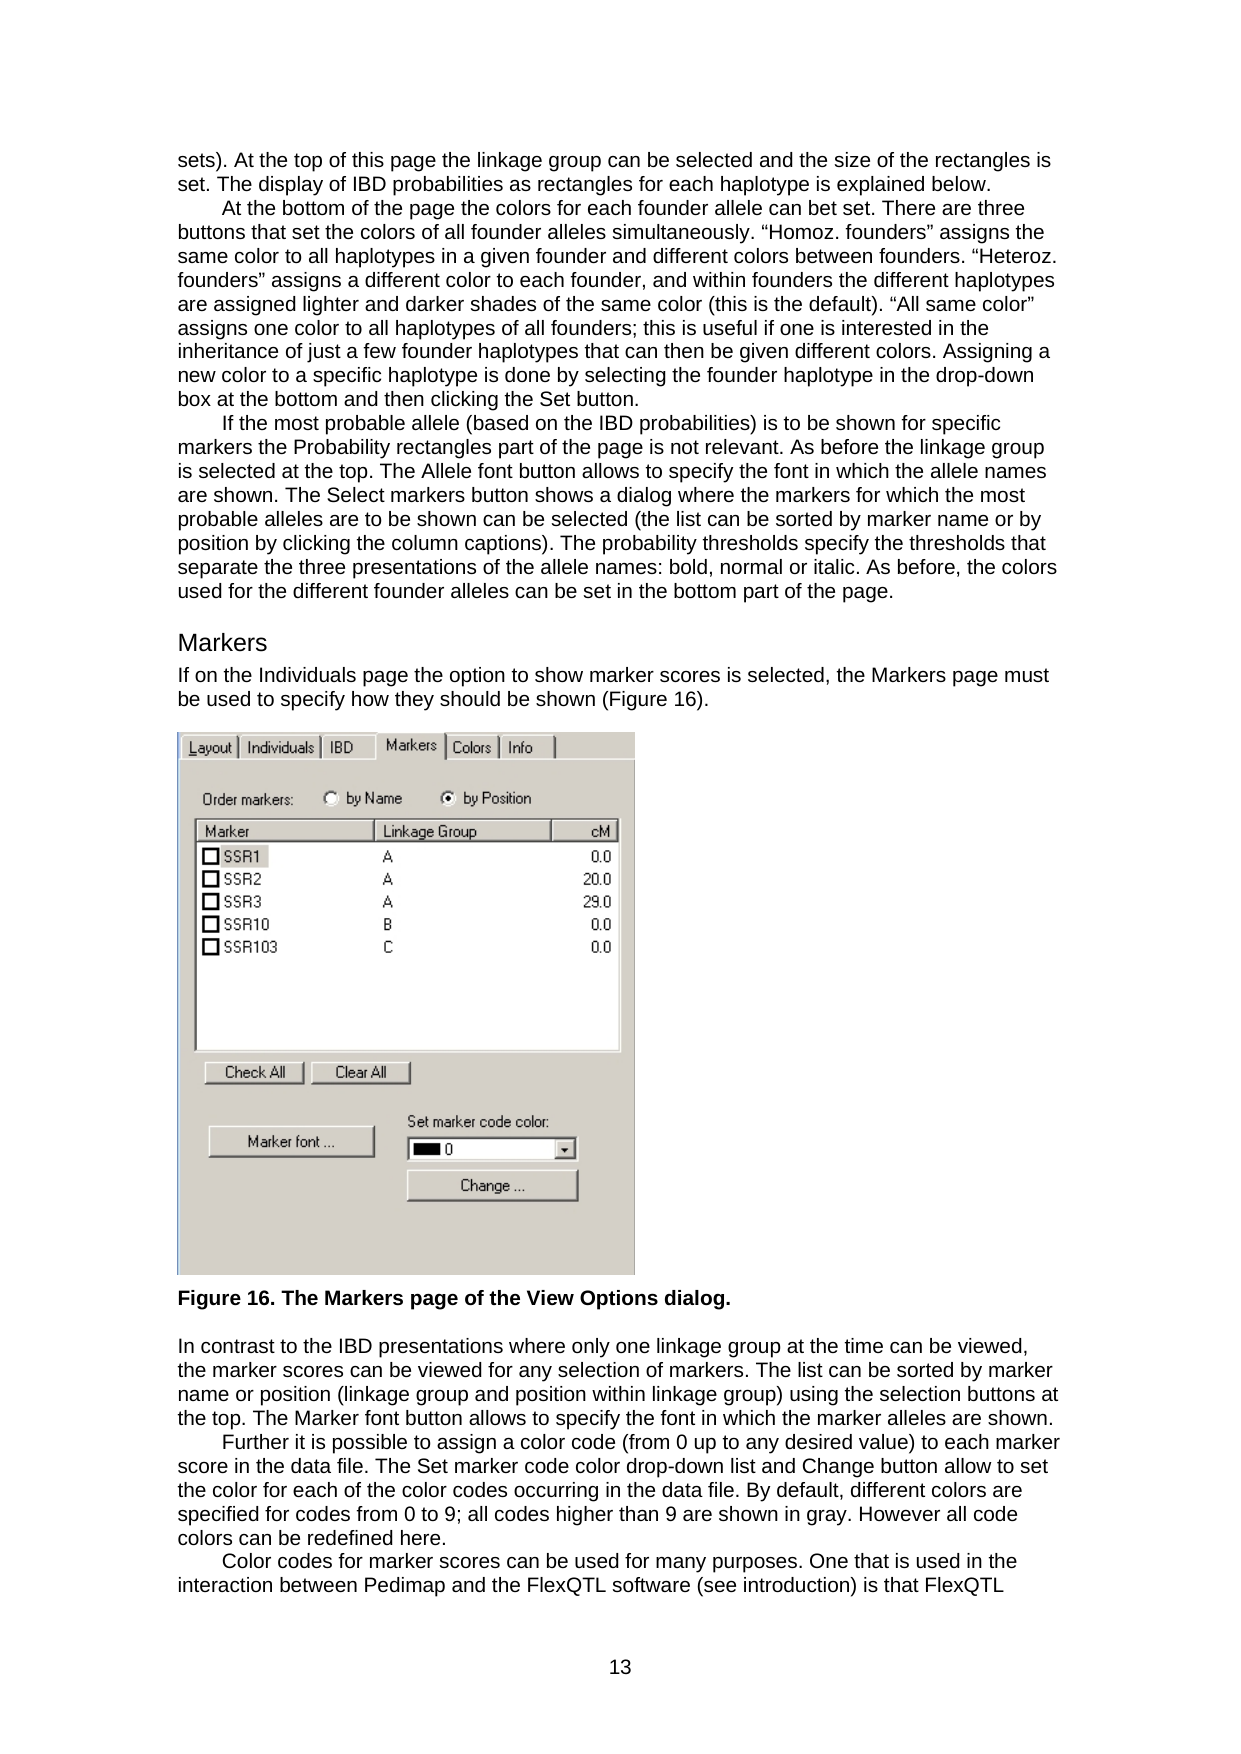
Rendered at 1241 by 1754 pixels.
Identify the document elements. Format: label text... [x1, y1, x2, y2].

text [177, 1549, 1063, 1597]
subtitle Markers [177, 628, 1063, 657]
text In contrast to the IBD presentations where only one linkage group at the time can be viewed, the marker scores can be viewed for any selection of markers. The list can be sorted by marker name or position (linkage group and position within linkage group) using the selection buttons at the top. The Marker font button allows to specify the font in which the marker alleles are shown. [177, 1334, 1063, 1429]
text At the bottom of the page the colors for each founder allele can bet set. There are three buttons that set the colors of all founder alleles simultaneously. “Homoz. founders” assigns the same color to all haplotypes in a given founder and different colors between founders. “Heteroz. founders” assigns a different color to each founder, and within founders the different haplotypes are assigned lighter and darker shades of the same color (this is the default). “All same color” assigns one color to all haplotypes of all founders; this is useful if one is interested in the inheritance of just a few founder haplotypes that can then be given different colors. Assigning a new color to a specific haplotype is done by selecting the founder haplotype in the drop-down box at the bottom and then clicking the Set button. [177, 196, 1063, 411]
picture [177, 732, 635, 1275]
text If on the Individuals page the option to show marker scores is selected, the Markers page must be used to specify how they should be shown (Figure 16). [177, 663, 1063, 711]
text Further it is possible to assign a color code (from 0 up to any desired value) to each marker score in the data file. The Set marker code color drop-down list and Change button allow to set the color for each of the color codes occurring in the data file. By default, different colors are specified for codes from 0 to 9; all codes higher than 9 are shown in gray. However all code colors can be redefined here. [177, 1429, 1063, 1549]
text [177, 148, 1063, 196]
text If the most probable allele (based on the IBD probabilities) is to be shown for specific markers the Probability rectangles part of the page is not relevant. As before the linkage group is selected at the top. The Allele font button allows to specify the font in which the allele names are shown. The Select markers button shows a dialog where the markers for which the most probable alleles are to be shown can be selected (the list can be sorted by marker name or by position by clicking the column captions). The probability thresholds specify the thresholds that separate the three presentations of the allele names: bold, normal or italic. As before, the colors used for the different founder alleles can be set in the bottom part of the page. [177, 411, 1063, 603]
text Figure 16. The Markers page of the View Options dialog. [177, 1286, 1063, 1310]
